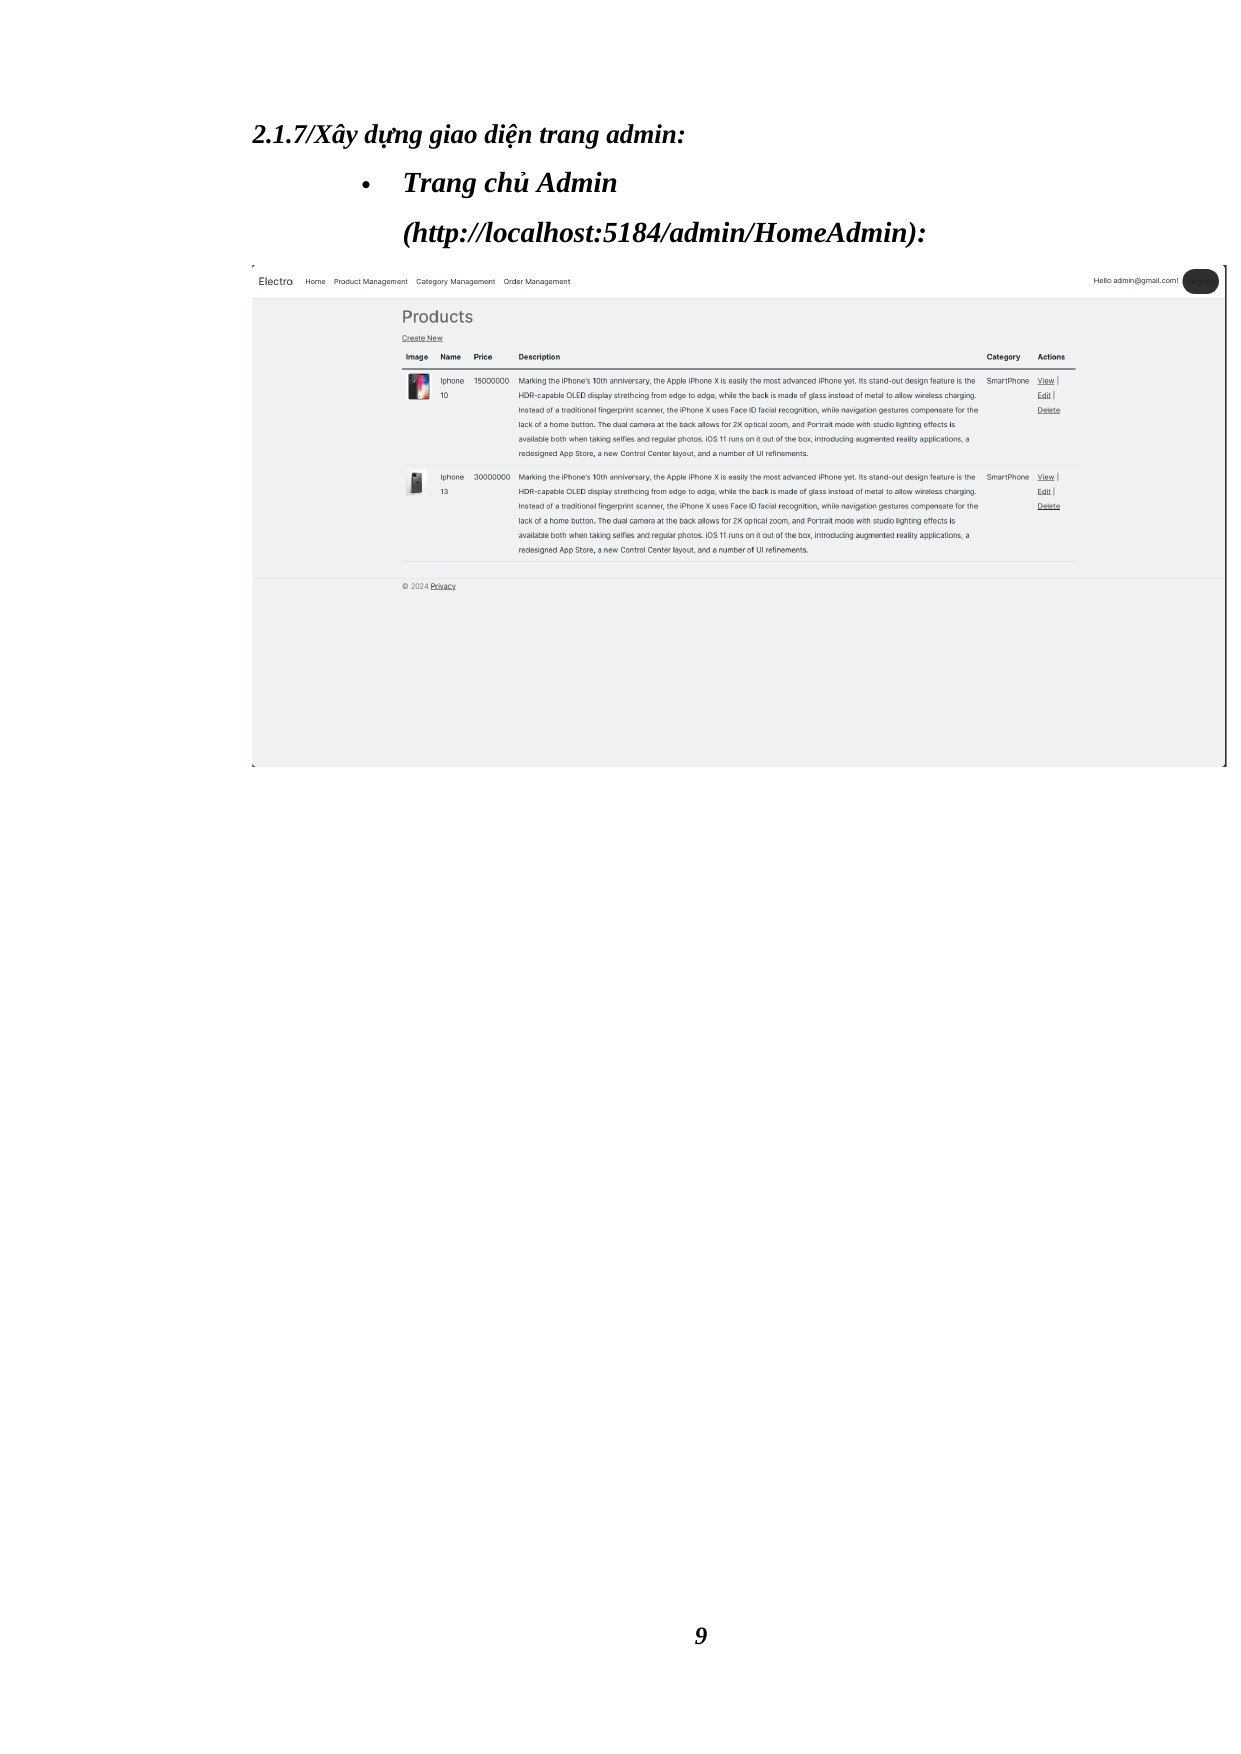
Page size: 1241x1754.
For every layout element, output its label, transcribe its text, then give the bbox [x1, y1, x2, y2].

picture [252, 265, 1227, 767]
text 2.1.7/Xây dựng giao diện trang admin: [177, 118, 1152, 149]
subtitle Trang chủ Admin (http://localhost:5184/admin/HomeAdmin): [362, 165, 1152, 249]
